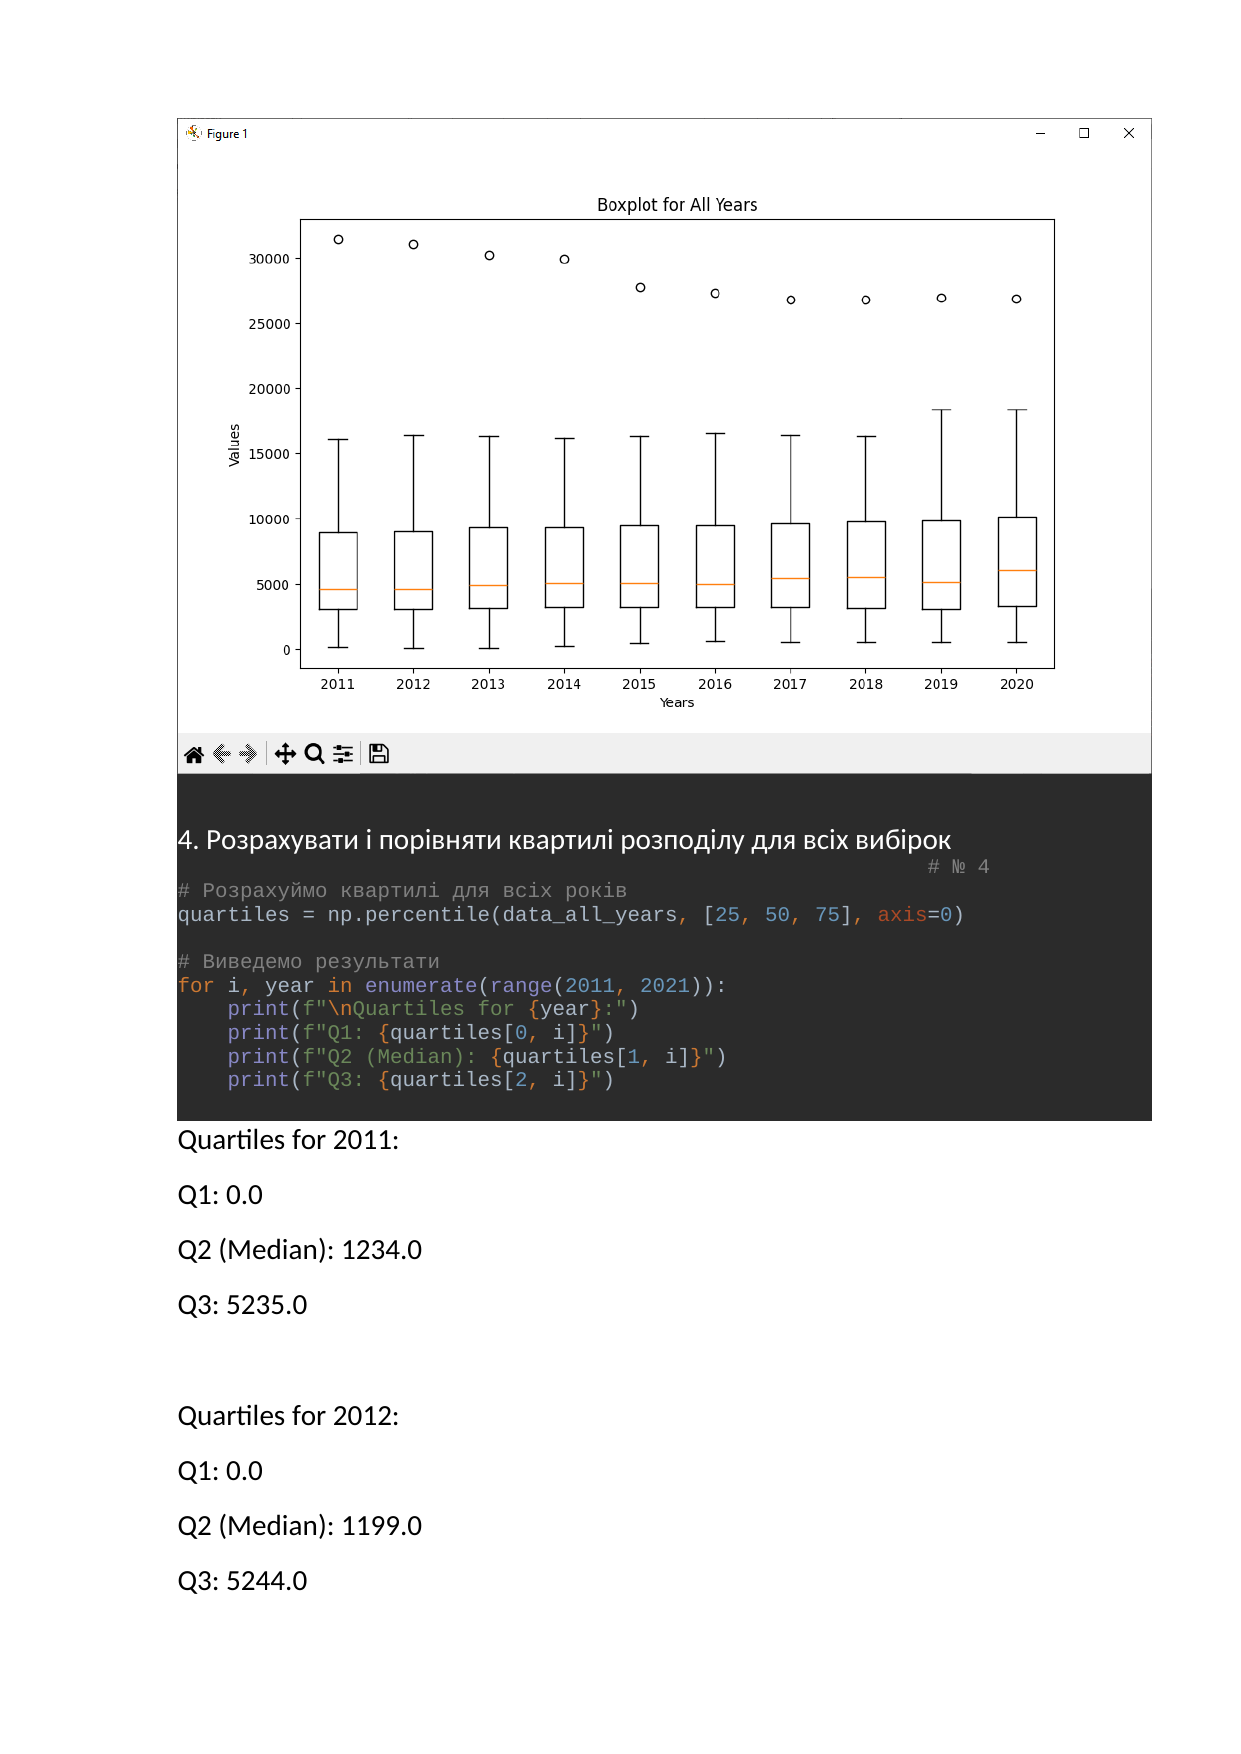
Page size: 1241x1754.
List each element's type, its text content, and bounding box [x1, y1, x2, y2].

text 4. Розрахувати і порівняти квартилі розподілу для всіх вибірок # № 4 # Розрахуймо квартилі для всіх років quartiles = np.percentile(data_all_years, [25, 50, 75], axis=0) # Виведемо результати for i, year in enumerate(range(2011, 2021)): print(f"\nQuartiles for {year}:") print(f"Q1: {quartiles[0, i]}") print(f"Q2 (Median): {quartiles[1, i]}") print(f"Q3: {quartiles[2, i]}") [177, 821, 1152, 1121]
text Q1: 0.0 [177, 1176, 1152, 1212]
text Q2 (Median): 1199.0 [177, 1507, 1152, 1542]
text Quartiles for 2012: [177, 1397, 1152, 1432]
text Q3: 5244.0 [177, 1562, 1152, 1597]
text Q2 (Median): 1234.0 [177, 1231, 1152, 1267]
text Quartiles for 2011: [177, 1121, 1152, 1157]
text Q1: 0.0 [177, 1452, 1152, 1487]
text Q3: 5235.0 [177, 1286, 1152, 1322]
picture [177, 118, 1152, 774]
